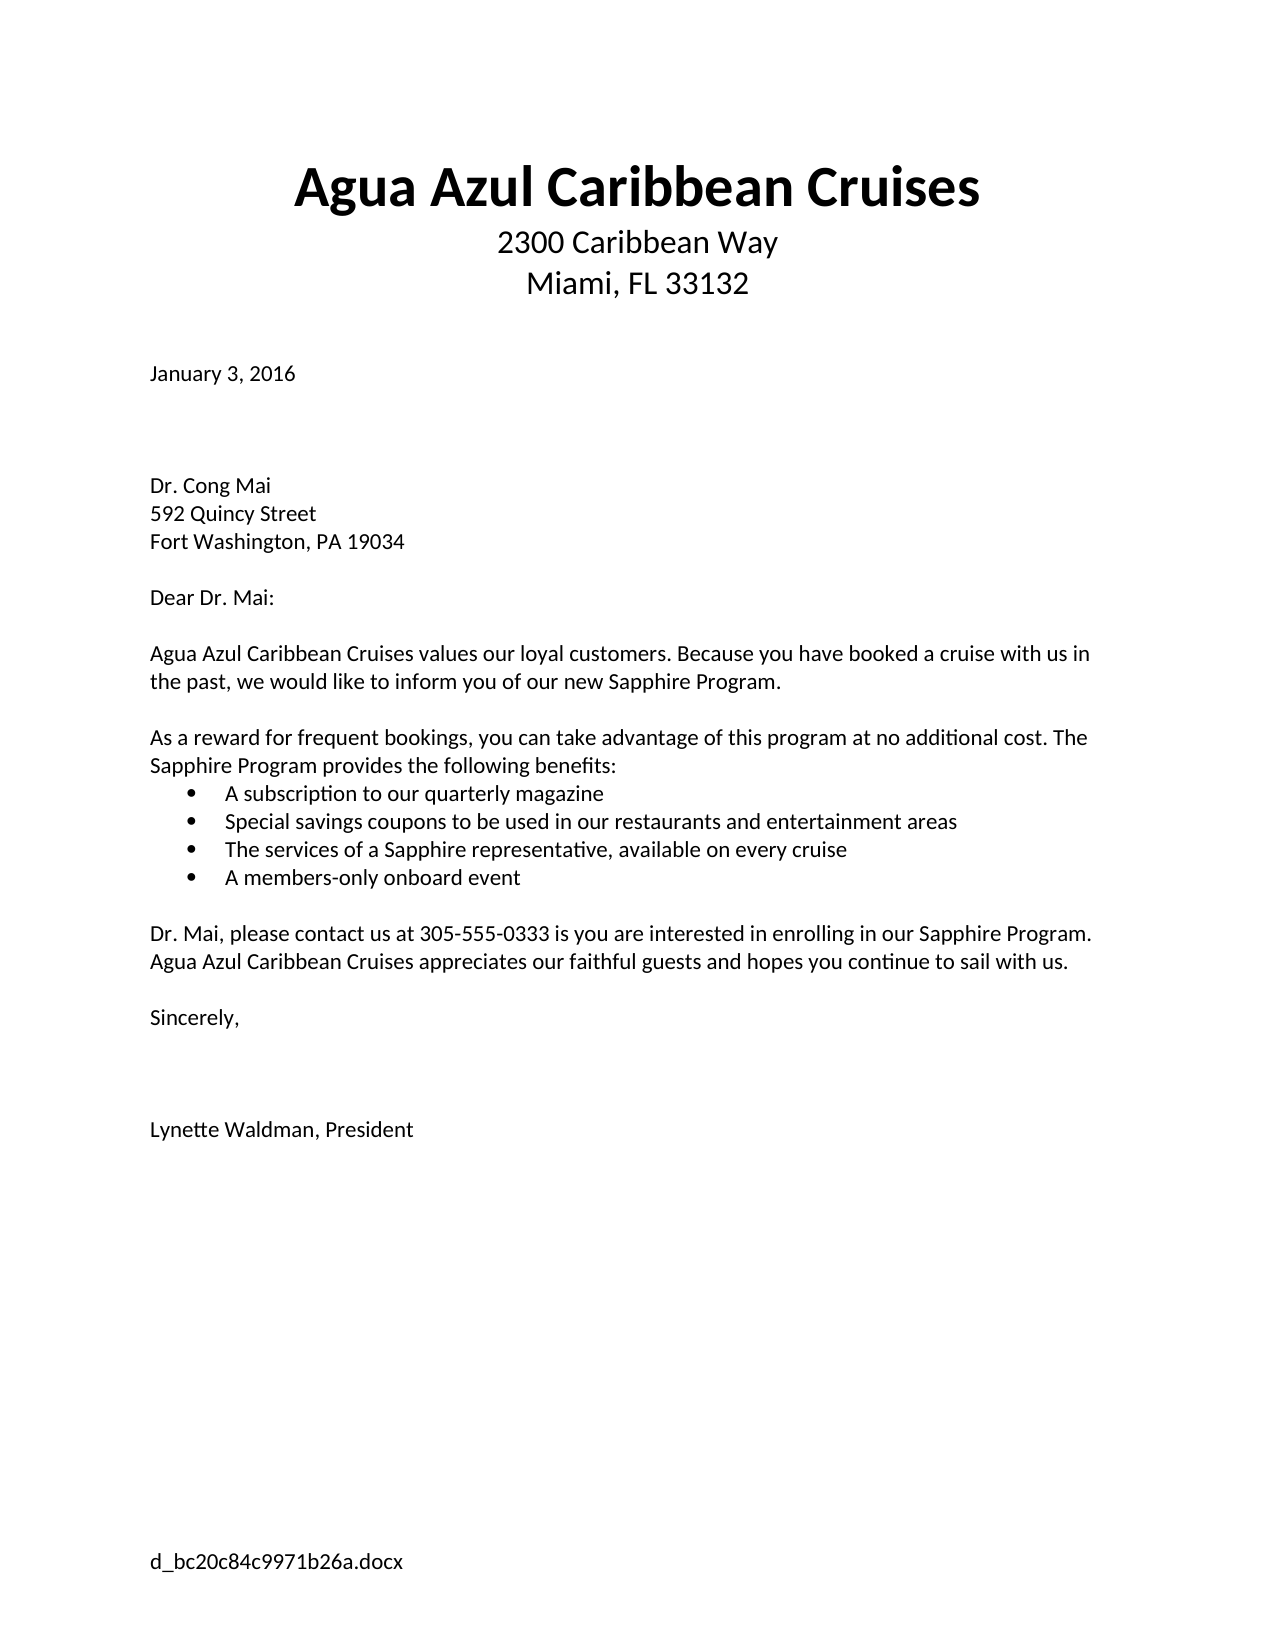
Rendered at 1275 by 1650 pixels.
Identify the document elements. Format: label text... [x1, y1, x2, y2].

text January 3, 2016 [150, 359, 1125, 387]
text Fort Washington, PA 19034 [150, 527, 1125, 555]
text 592 Quincy Street [150, 499, 1125, 527]
text Lynette Waldman, President [150, 1115, 1125, 1143]
list Special savings coupons to be used in our restaurants and entertainment areas [187, 807, 1125, 835]
text Agua Azul Caribbean Cruises [150, 150, 1125, 221]
text 2300 Caribbean Way [150, 221, 1125, 262]
list The services of a Sapphire representative, available on every cruise [187, 835, 1125, 863]
text As a reward for frequent bookings, you can take advantage of this program at no additional cost. The Sapphire Program provides the following benefits: [150, 723, 1125, 779]
text Dr. Cong Mai [150, 471, 1125, 499]
text Sincerely, [150, 1003, 1125, 1031]
list A subscription to our quarterly magazine [187, 779, 1125, 807]
text Miami, FL 33132 [150, 262, 1125, 303]
text Dr. Mai, please contact us at 305-555-0333 is you are interested in enrolling in our Sapphire Program. Agua Azul Caribbean Cruises appreciates our faithful guests and hopes you continue to sail with us. [150, 919, 1125, 975]
text Dear Dr. Mai: [150, 583, 1125, 611]
text Agua Azul Caribbean Cruises values our loyal customers. Because you have booked a cruise with us in the past, we would like to inform you of our new Sapphire Program. [150, 639, 1125, 695]
list A members-only onboard event [187, 863, 1125, 891]
